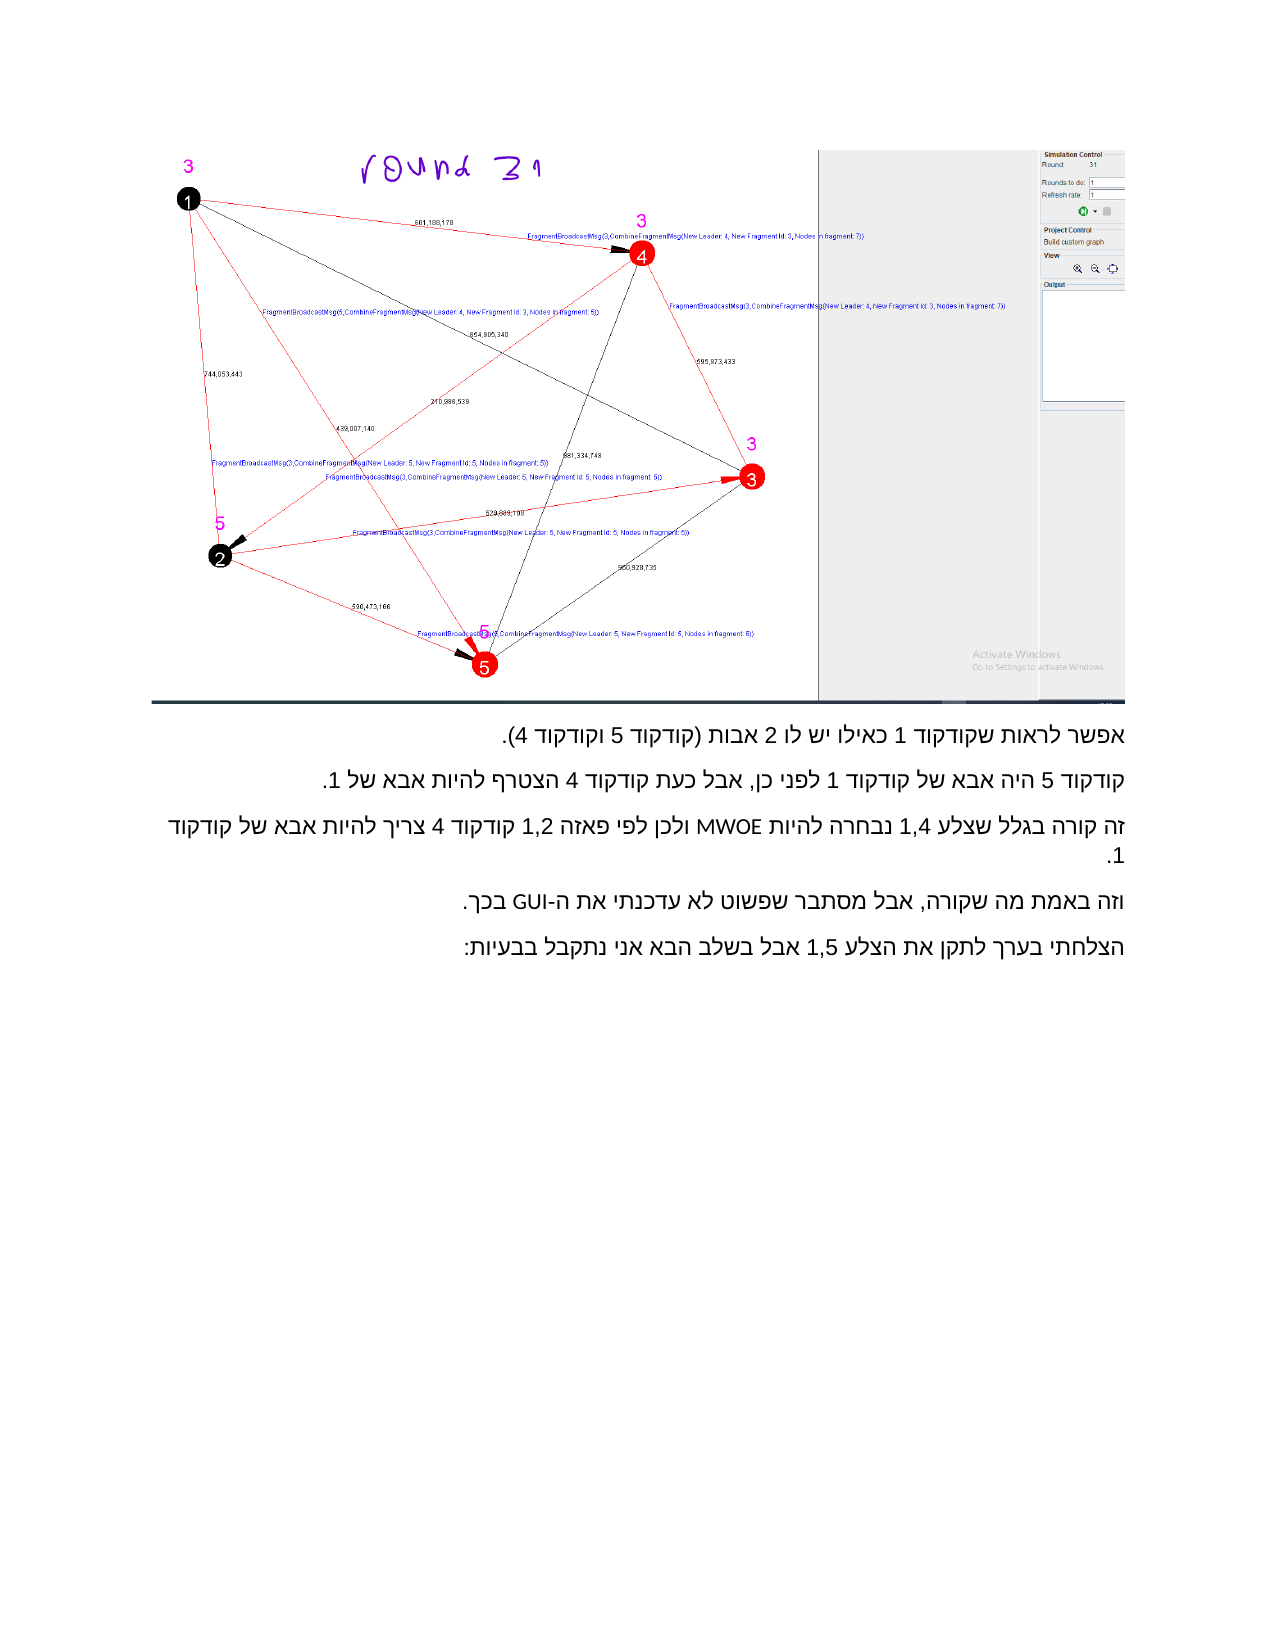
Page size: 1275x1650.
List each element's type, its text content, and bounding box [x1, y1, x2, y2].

text הצלחתי בערך לתקן את הצלע 1,5 אבל בשלב הבא אני נתקבל בבעיות: [150, 934, 1125, 961]
picture [151, 150, 1125, 704]
text זה קורה בגלל שצלע 1,4 נבחרה להיות MWOE ולכן לפי פאזה 1,2 קודקוד 4 צריך להיות אבא של קודקוד 1. [150, 812, 1125, 869]
text וזה באמת מה שקורה, אבל מסתבר שפשוט לא עדכנתי את ה-GUI בכך. [150, 887, 1125, 916]
text אפשר לראות שקודקוד 1 כאילו יש לו 2 אבות (קודקוד 5 וקודקוד 4). [150, 722, 1125, 748]
text קודקוד 5 היה אבא של קודקוד 1 לפני כן, אבל כעת קודקוד 4 הצטרף להיות אבא של 1. [150, 767, 1125, 793]
